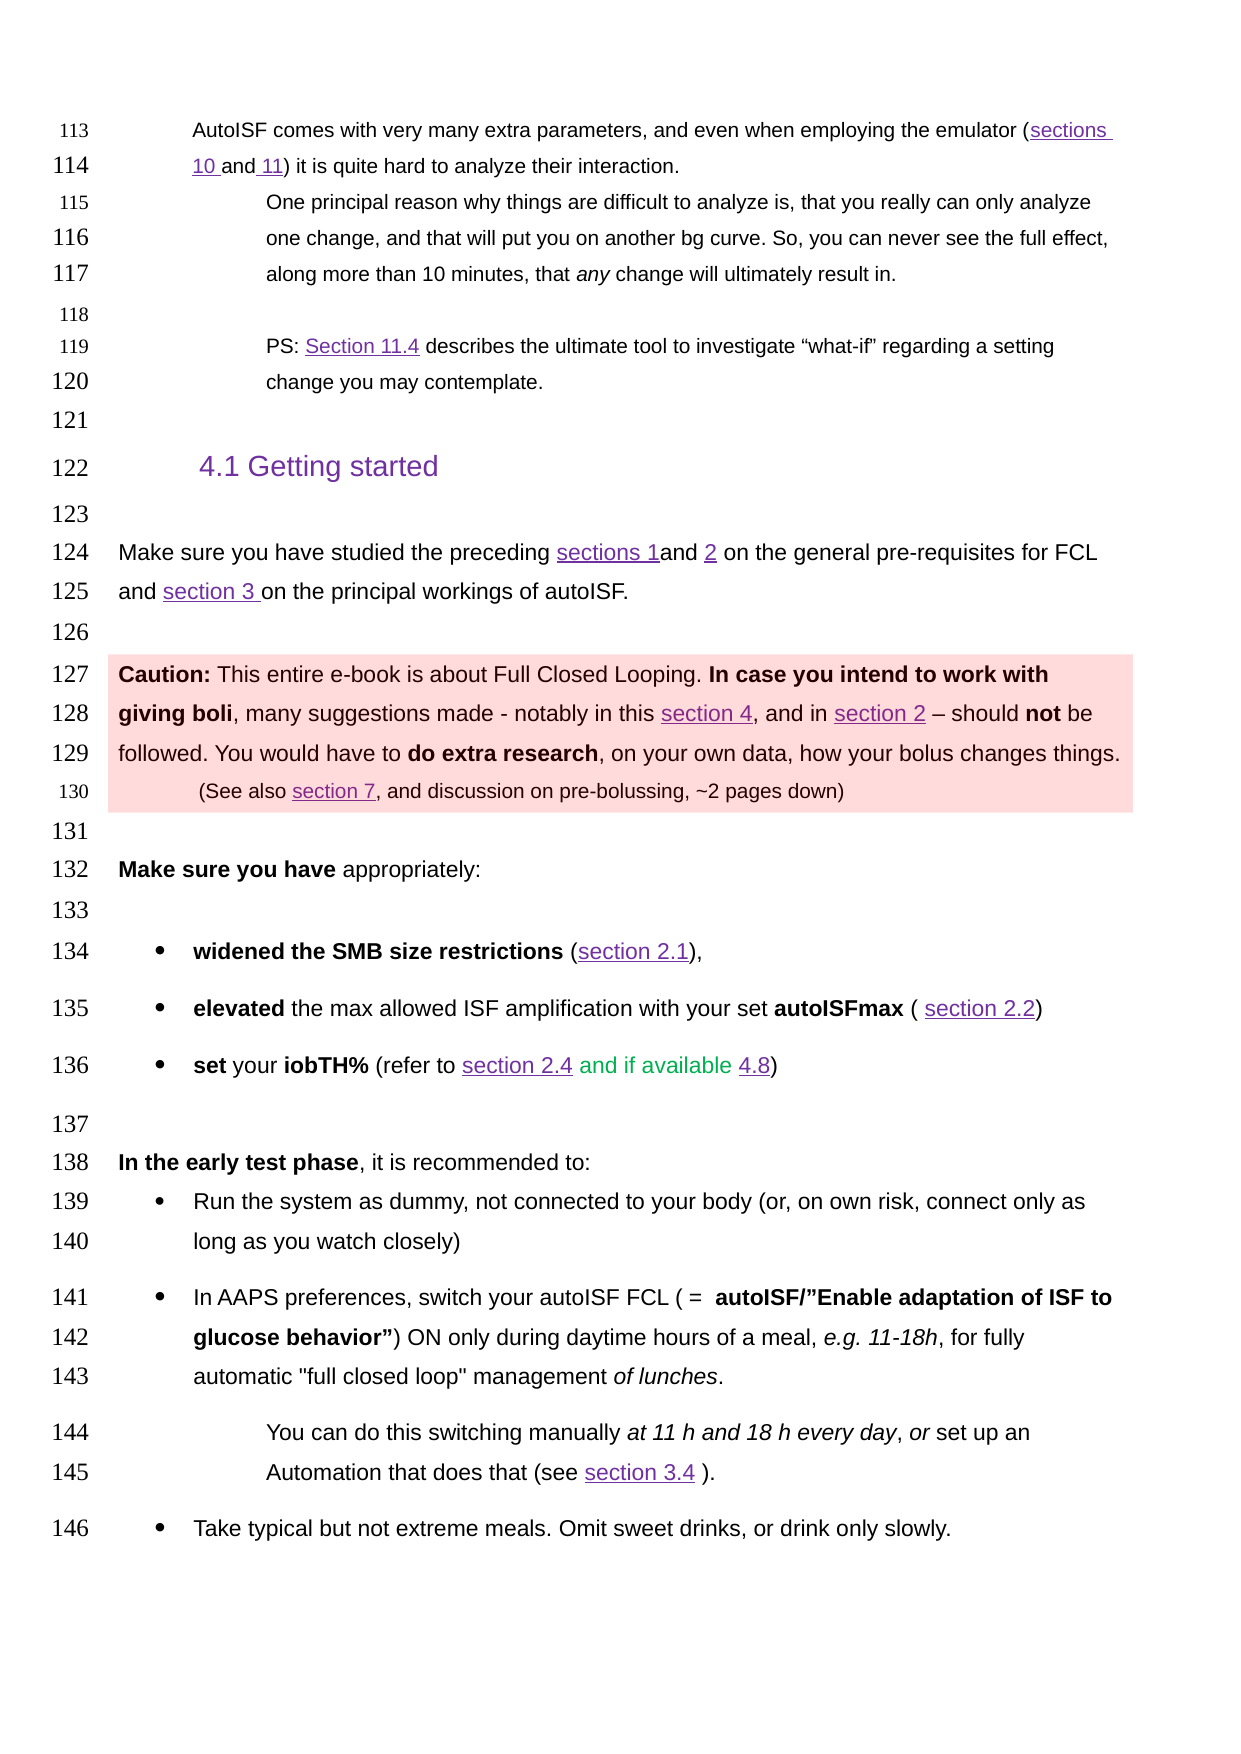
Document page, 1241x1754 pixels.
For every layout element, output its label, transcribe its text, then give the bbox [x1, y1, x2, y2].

text Make sure you have appropriately: [118, 856, 1122, 882]
list elevated the max allowed ISF amplification with your set autoISFmax ( section 2.2) [156, 995, 1122, 1022]
text AutoISF comes with very many extra parameters, and even when employing the emulator (sections 10 and 11) it is quite hard to analyze their interaction. [192, 118, 1122, 178]
list You can do this switching manually at 11 h and 18 h every day, or set up an Automation that does that (see section 3.4 ). [266, 1419, 1122, 1485]
text One principal reason why things are difficult to analyze is, that you really can only analyze one change, and that will put you on another bg curve. So, you can never see the full effect, along more than 10 minutes, that any change will ultimately result in. [266, 190, 1122, 286]
text In the early test phase, it is recommended to: [118, 1149, 1122, 1175]
list Run the system as dummy, not connected to your body (or, on own risk, connect only as long as you watch closely) [156, 1188, 1122, 1254]
list In AAPS preferences, switch your autoISF FCL ( = autoISF/”Enable adaptation of ISF to glucose behavior”) ON only during daytime hours of a meal, e.g. 11-18h, for fully automatic "full closed loop" management of lunches. [156, 1284, 1122, 1389]
text Make sure you have studied the preceding sections 1and 2 on the general pre-requisites for FCL and section 3 on the principal workings of autoISF. [118, 538, 1122, 604]
list set your iobTH% (refer to section 2.4 and if available 4.8) [156, 1052, 1122, 1079]
list Take typical but not extreme meals. Omit sweet drinks, or drink only slowly. [156, 1515, 1122, 1542]
list widened the SMB size restrictions (section 2.1), [156, 938, 1122, 965]
text 4.1 Getting started [118, 449, 1122, 482]
text PS: Section 11.4 describes the ultimate tool to investigate “what-if” regarding a setting change you may contemplate. [266, 334, 1122, 394]
